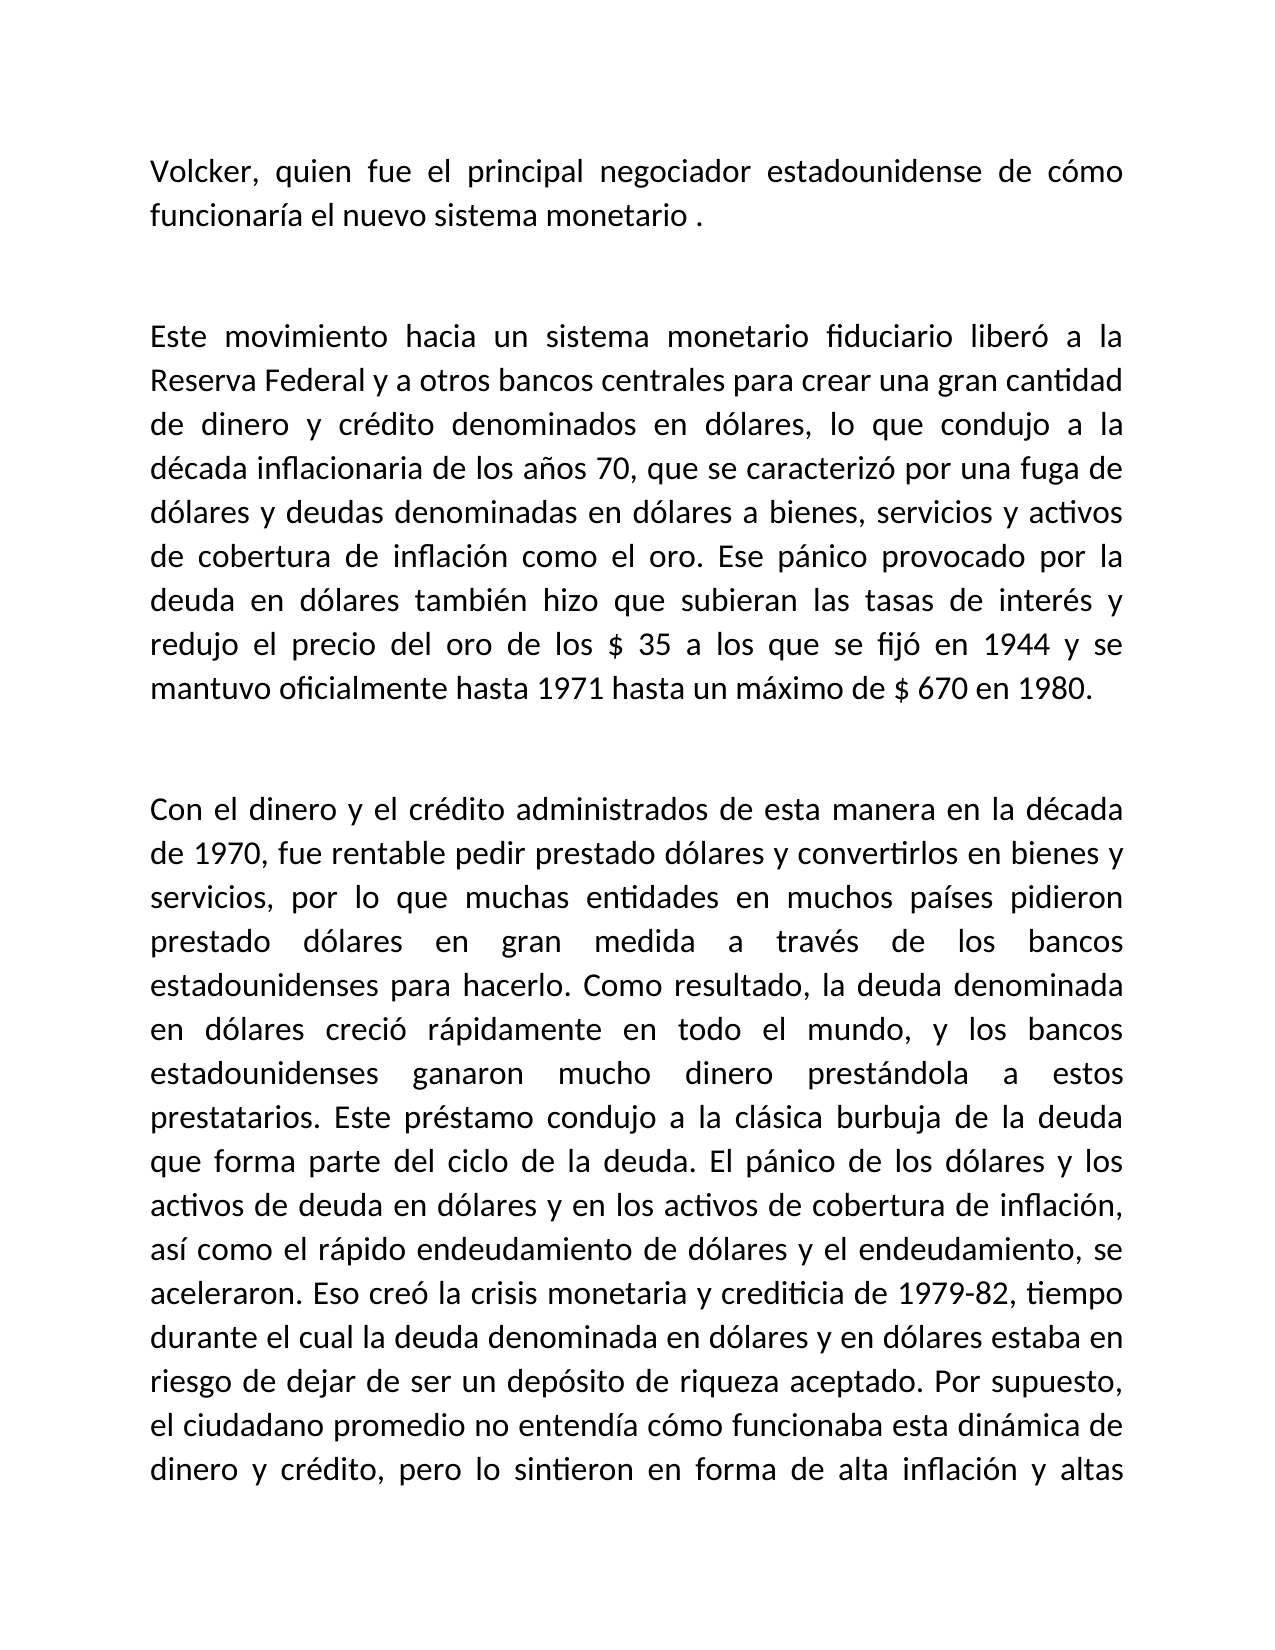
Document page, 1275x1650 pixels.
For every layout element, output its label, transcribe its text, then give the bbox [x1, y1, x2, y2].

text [150, 788, 1125, 1488]
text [150, 150, 1125, 235]
text Este movimiento hacia un sistema monetario fiduciario liberó a la Reserva Federal y a otros bancos centrales para crear una gran cantidad de dinero y crédito denominados en dólares, lo que condujo a la década inflacionaria de los años 70, que se caracterizó por una fuga de dólares y deudas denominadas en dólares a bienes, servicios y activos de cobertura de inflación como el oro. Ese pánico provocado por la deuda en dólares también hizo que subieran las tasas de interés y redujo el precio del oro de los $ 35 a los que se fijó en 1944 y se mantuvo oficialmente hasta 1971 hasta un máximo de $ 670 en 1980. [150, 315, 1125, 708]
